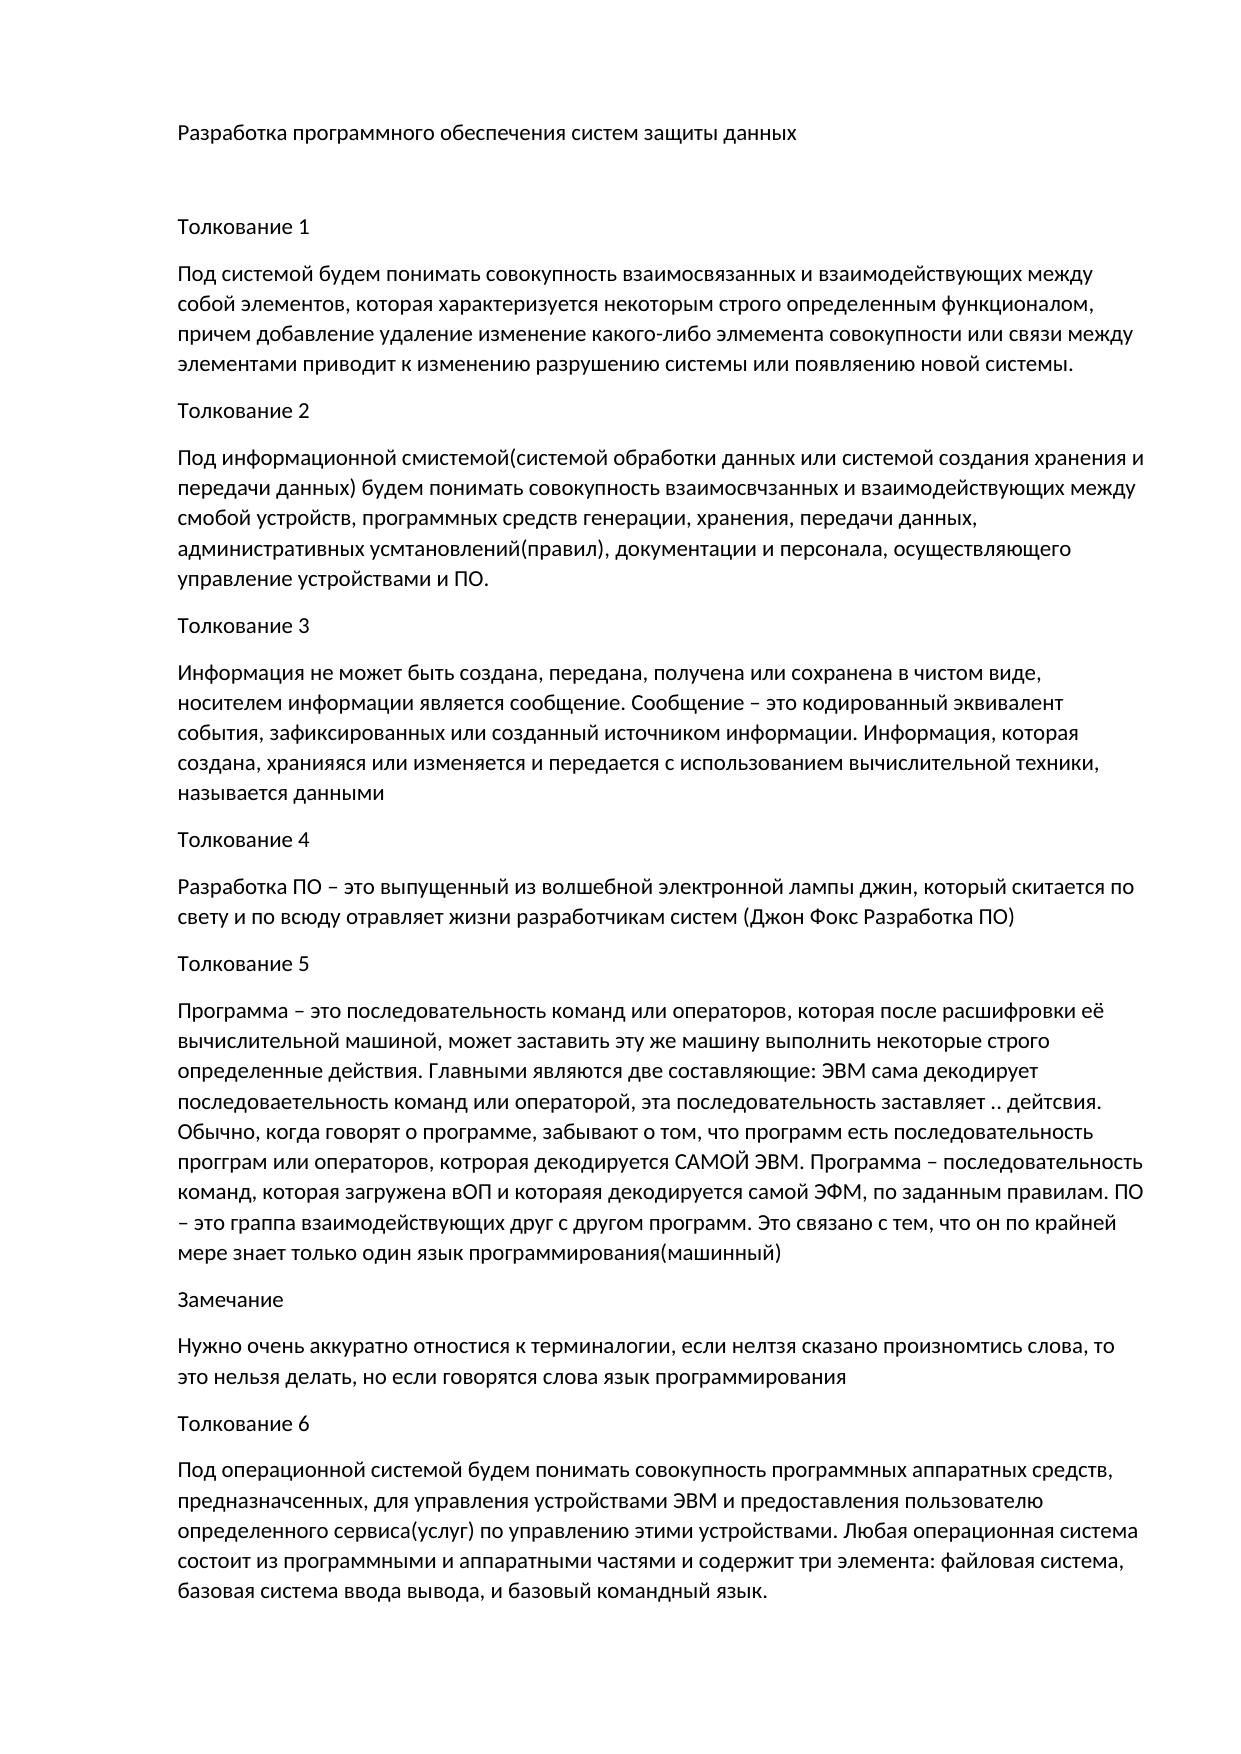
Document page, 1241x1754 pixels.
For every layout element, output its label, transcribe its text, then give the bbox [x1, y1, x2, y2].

text Программа – это последовательность команд или операторов, которая после расшифровки её вычислительной машиной, может заставить эту же машину выполнить некоторые строго определенные действия. Главными являются две составляющие: ЭВМ сама декодирует последоваетельность команд или операторой, эта последовательность заставляет .. дейтсвия. Обычно, когда говорят о программе, забывают о том, что программ есть последовательность прогграм или операторов, котрорая декодируется САМОЙ ЭВМ. Программа – последовательность команд, которая загружена вОП и котораяя декодируется самой ЭФМ, по заданным правилам. ПО – это граппа взаимодействующих друг с другом программ. Это связано с тем, что он по крайней мере знает только один язык программирования(машинный) [177, 996, 1152, 1266]
text Замечание [177, 1285, 1152, 1313]
text Толкование 2 [177, 396, 1152, 424]
text Разработка ПО – это выпущенный из волшебной электронной лампы джин, который скитается по свету и по всюду отравляет жизни разработчикам систем (Джон Фокс Разработка ПО) [177, 872, 1152, 931]
text Толкование 5 [177, 949, 1152, 977]
text Толкование 4 [177, 825, 1152, 853]
text Толкование 6 [177, 1409, 1152, 1437]
text Под операционной системой будем понимать совокупность программных аппаратных средств, предназначсенных, для управления устройствами ЭВМ и предоставления пользователю определенного сервиса(услуг) по управлению этими устройствами. Любая операционная система состоит из программными и аппаратными частями и содержит три элемента: файловая система, базовая система ввода вывода, и базовый командный язык. [177, 1456, 1152, 1604]
text Разработка программного обеспечения систем защиты данных [177, 118, 1152, 146]
text Толкование 1 [177, 212, 1152, 240]
text Информация не может быть создана, передана, получена или сохранена в чистом виде, носителем информации является сообщение. Сообщение – это кодированный эквивалент события, зафиксированных или созданный источником информации. Информация, которая создана, хранияяся или изменяется и передается с использованием вычислительной техники, называется данными [177, 658, 1152, 807]
text Толкование 3 [177, 611, 1152, 639]
text Нужно очень аккуратно отностися к терминалогии, если нелтзя сказано произномтись слова, то это нельзя делать, но если говорятся слова язык программирования [177, 1332, 1152, 1390]
text Под системой будем понимать совокупность взаимосвязанных и взаимодействующих между собой элементов, которая характеризуется некоторым строго определенным функционалом, причем добавление удаление изменение какого-либо элмемента совокупности или связи между элементами приводит к изменению разрушению системы или появляению новой системы. [177, 259, 1152, 377]
text Под информационной смистемой(системой обработки данных или системой создания хранения и передачи данных) будем понимать совокупность взаимосвчзанных и взаимодействующих между смобой устройств, программных средств генерации, хранения, передачи данных, административных усмтановлений(правил), документации и персонала, осуществляющего управление устройствами и ПО. [177, 443, 1152, 592]
